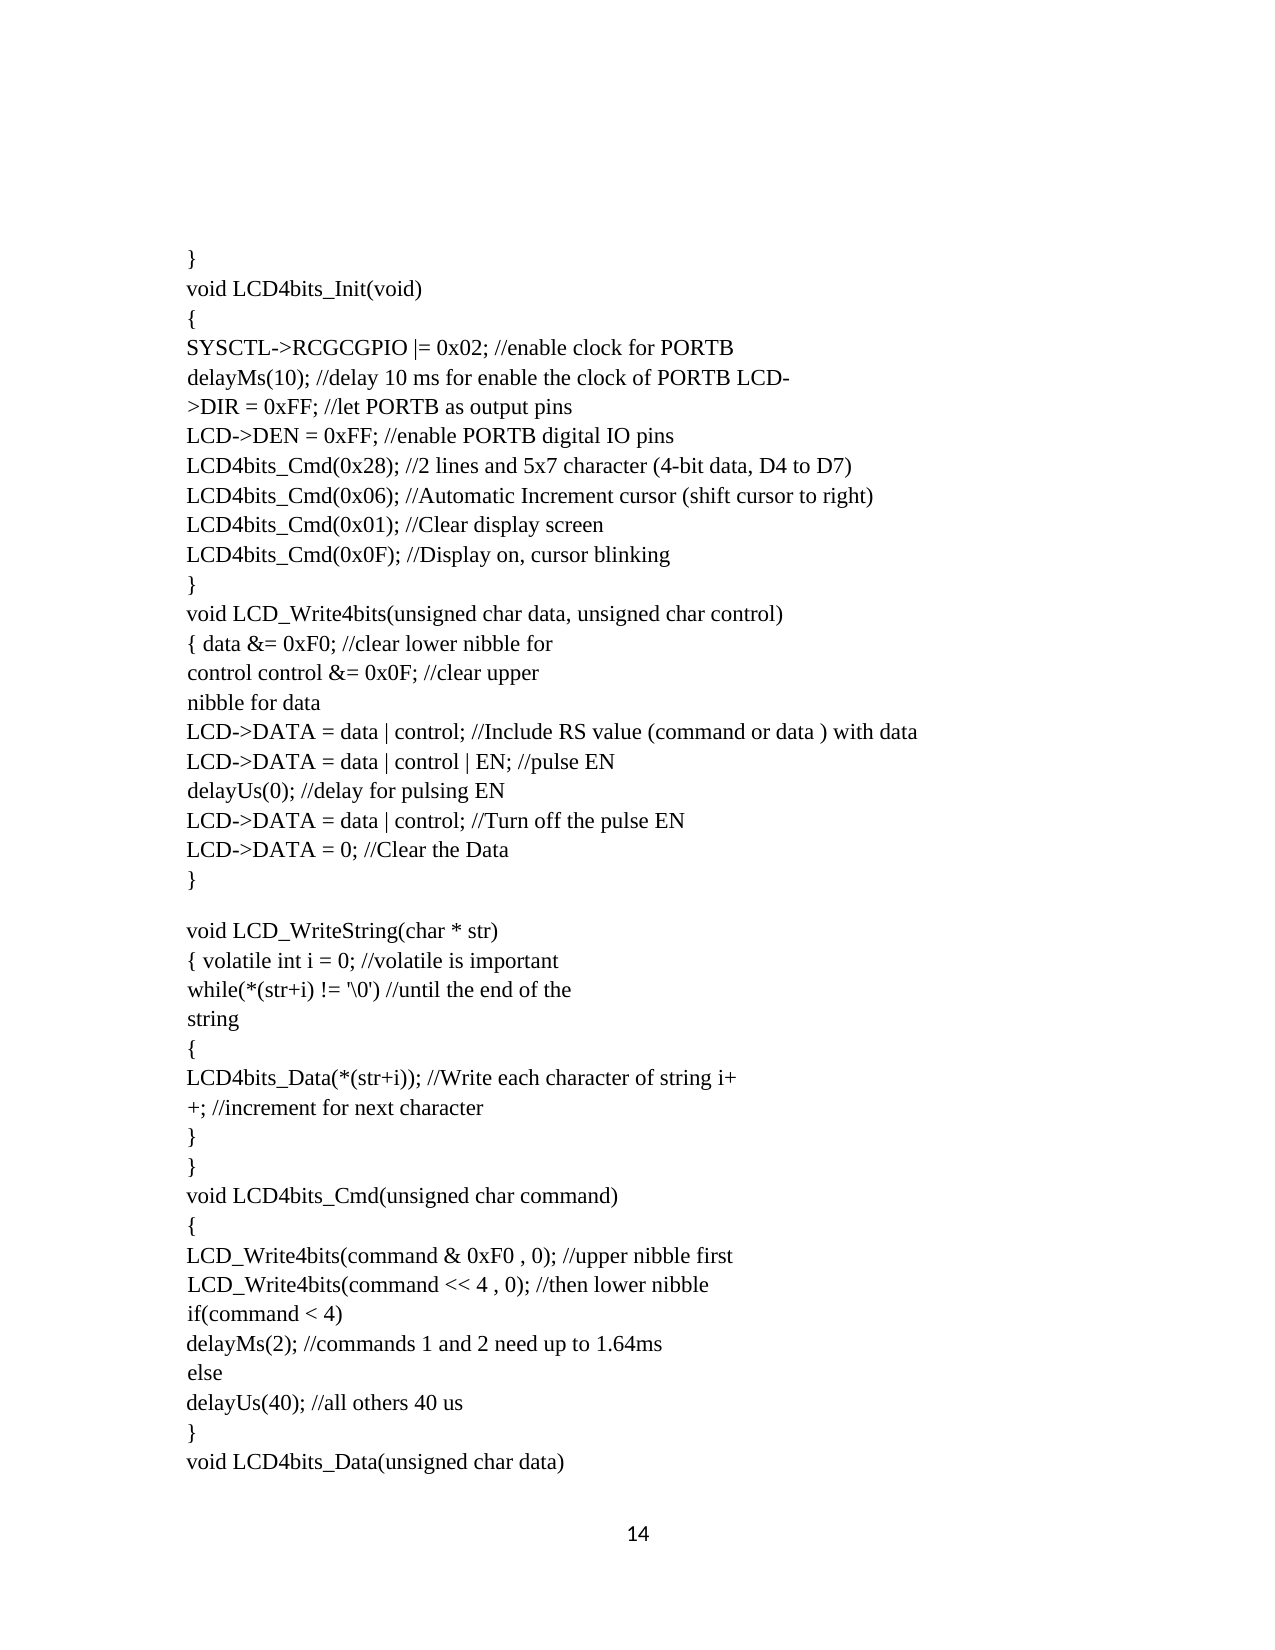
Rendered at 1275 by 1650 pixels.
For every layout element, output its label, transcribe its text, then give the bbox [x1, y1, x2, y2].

text LCD->DEN = 0xFF; //enable PORTB digital IO pins [186, 422, 1087, 449]
text { volatile int i = 0; //volatile is important while(*(str+i) != '\0') //until the end of the string [186, 947, 624, 1031]
text { [186, 1035, 1087, 1061]
text delayMs(2); //commands 1 and 2 need up to 1.64ms else [186, 1330, 699, 1386]
text { data &= 0xF0; //clear lower nibble for control control &= 0x0F; //clear upper nibble for data [186, 630, 602, 715]
text } [186, 1153, 1087, 1179]
text LCD->DATA = 0; //Clear the Data [186, 836, 1087, 863]
text } [186, 1123, 1087, 1149]
text } [186, 1418, 1087, 1445]
text LCD4bits_Cmd(0x01); //Clear display screen [186, 511, 1087, 538]
text { [186, 1212, 1087, 1239]
text LCD4bits_Cmd(0x0F); //Display on, cursor blinking [186, 541, 1087, 567]
text void LCD_WriteString(char * str) [186, 917, 1087, 943]
text SYSCTL->RCGCGPIO |= 0x02; //enable clock for PORTB delayMs(10); //delay 10 ms for enable the clock of PORTB LCD->DIR = 0xFF; //let PORTB as output pins [186, 334, 837, 419]
text } [186, 866, 1087, 892]
text delayUs(40); //all others 40 us [186, 1389, 1087, 1415]
text { [186, 305, 1087, 331]
text } [186, 571, 1087, 597]
text LCD4bits_Cmd(0x28); //2 lines and 5x7 character (4-bit data, D4 to D7) [186, 452, 1087, 478]
text LCD4bits_Data(*(str+i)); //Write each character of string i++; //increment for next character [186, 1064, 752, 1120]
text void LCD4bits_Init(void) [186, 275, 1087, 301]
text LCD4bits_Cmd(0x06); //Automatic Increment cursor (shift cursor to right) [186, 482, 1087, 508]
text LCD->DATA = data | control; //Include RS value (command or data ) with data [186, 718, 1087, 744]
text LCD_Write4bits(command & 0xF0 , 0); //upper nibble first LCD_Write4bits(command << 4 , 0); //then lower nibble if(command < 4) [186, 1242, 821, 1327]
text void LCD_Write4bits(unsigned char data, unsigned char control) [186, 601, 1087, 627]
text LCD->DATA = data | control | EN; //pulse EN delayUs(0); //delay for pulsing EN [186, 748, 725, 803]
text LCD->DATA = data | control; //Turn off the pulse EN [186, 807, 1087, 833]
text } [186, 245, 1087, 272]
text void LCD4bits_Data(unsigned char data) [186, 1448, 1087, 1474]
text void LCD4bits_Cmd(unsigned char command) [186, 1183, 1087, 1209]
